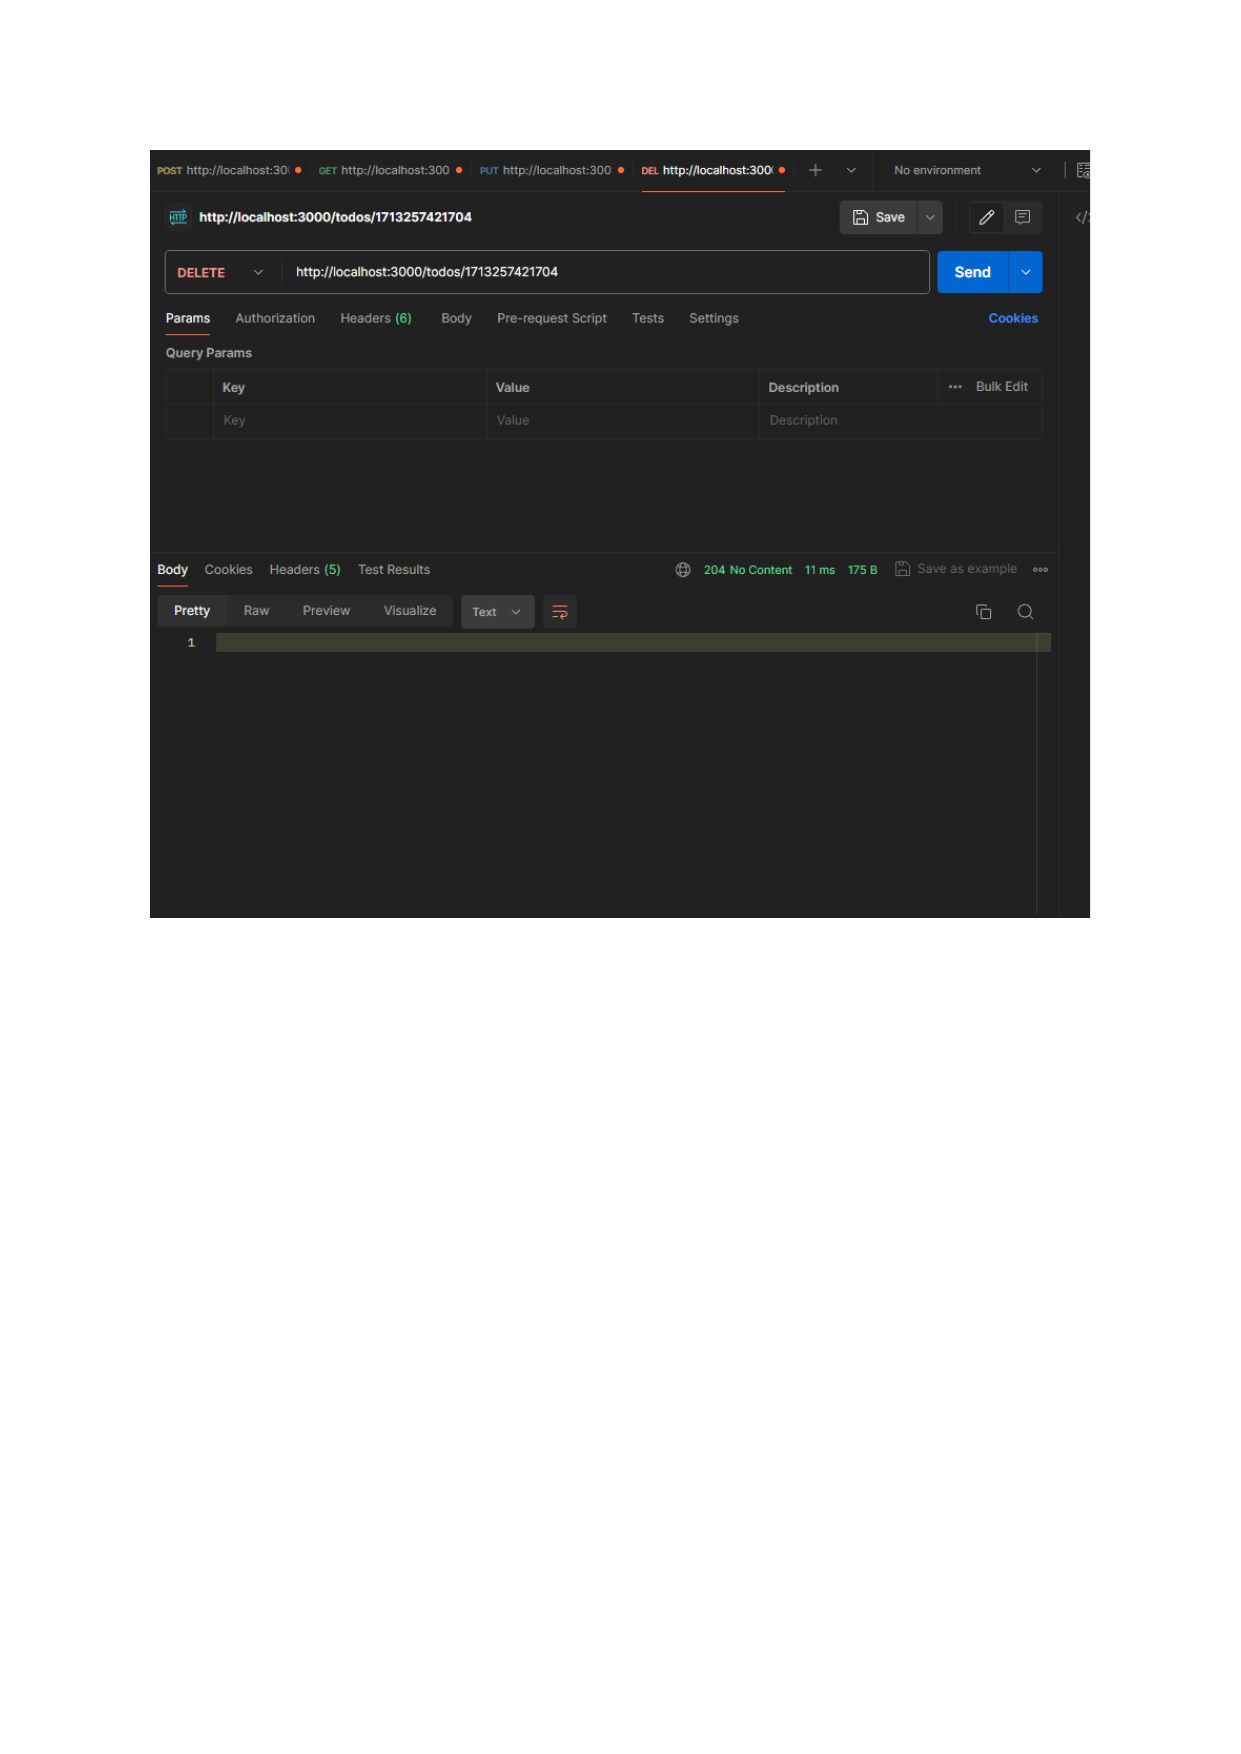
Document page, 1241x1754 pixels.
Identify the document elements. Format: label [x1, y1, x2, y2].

picture [150, 150, 1091, 918]
